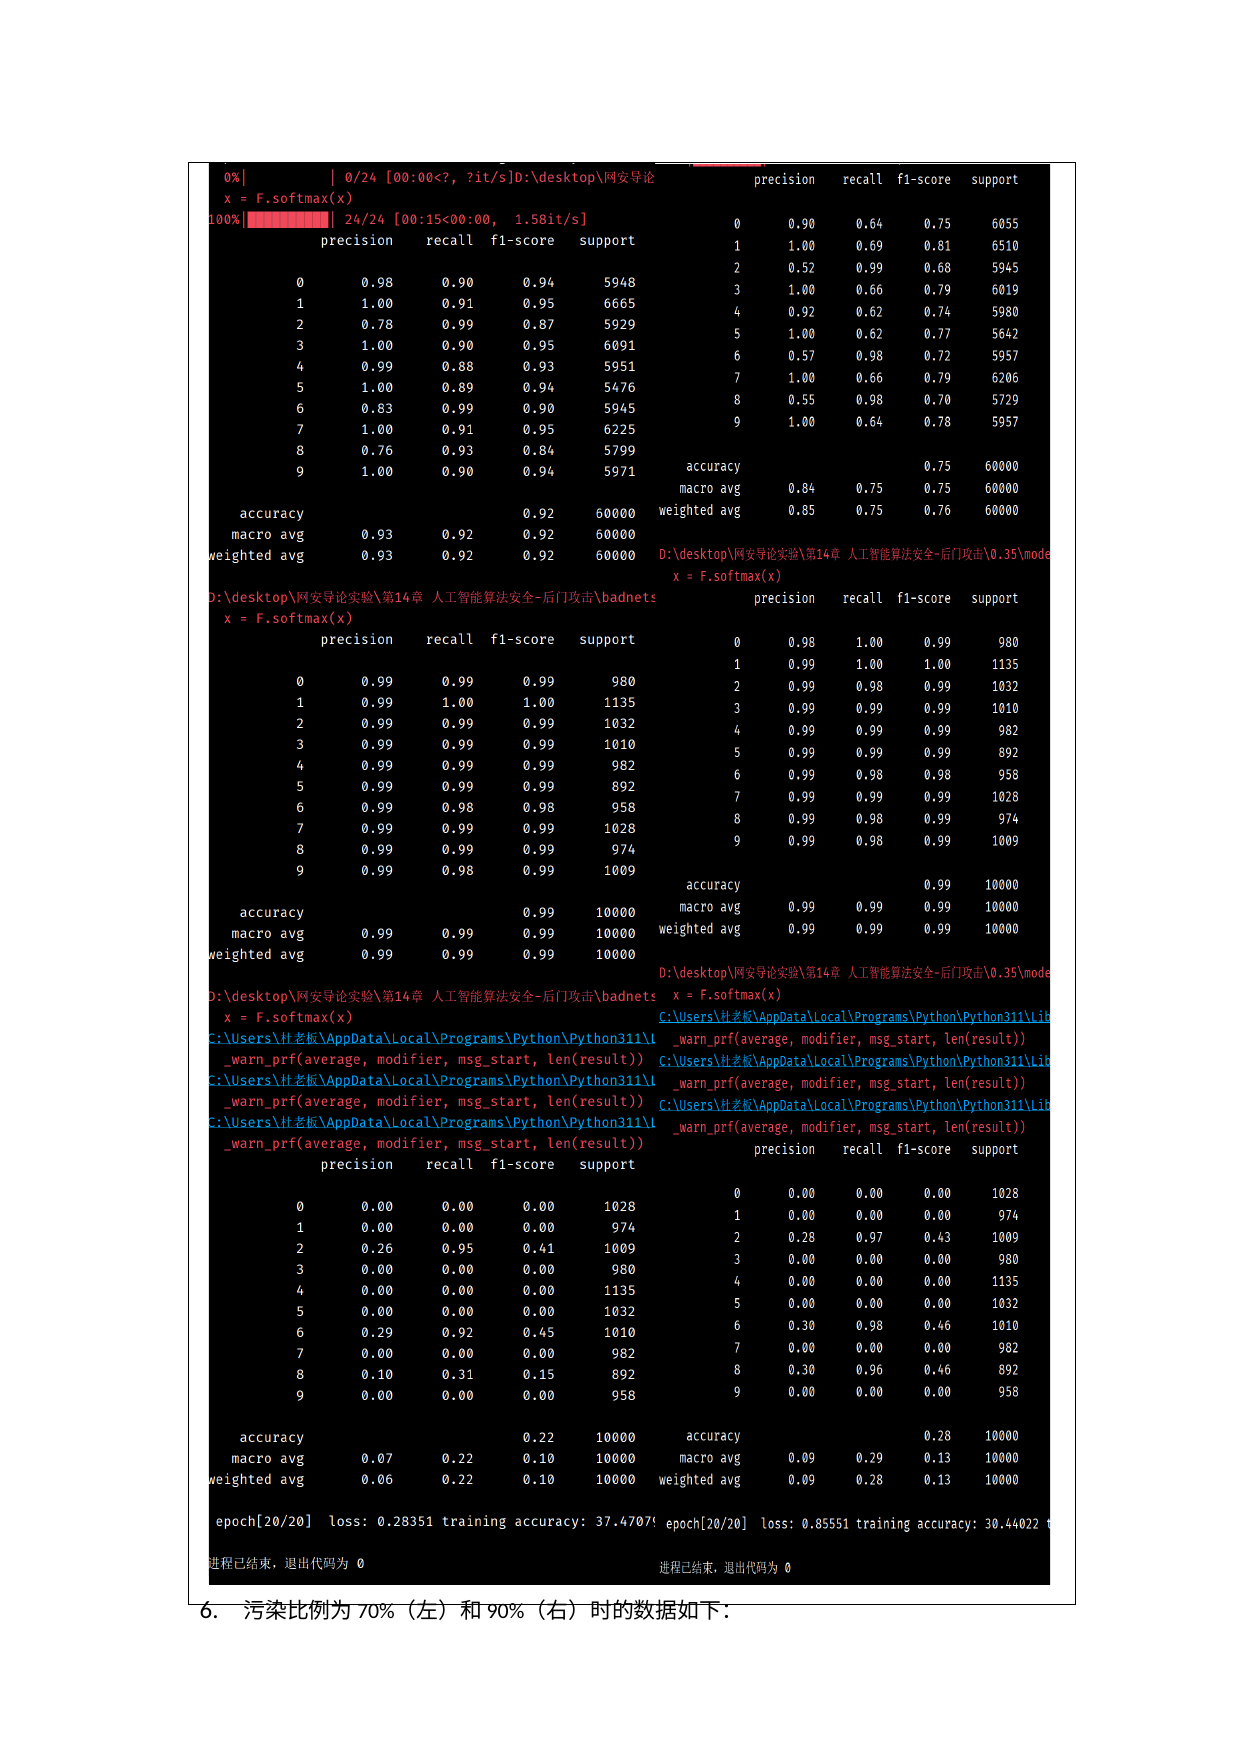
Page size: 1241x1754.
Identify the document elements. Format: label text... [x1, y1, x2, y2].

picture [208, 163, 1051, 1585]
table_cell 改为 在main.py代码里的18行“attack_type”后的default改为“all”，其余设置和第一问不变。 先将第14行“proportion”污染部分比例设置为0.10.然后继续按照0.10,0.35,0.70,0.90来判断。 污染比例10%（左）和35%（右）的数据如下： 污染比例为70%（左）和90%（右）时的数据如下： all-to-all attack结果分析： 低污染比例（10%）：在这一阶段，尽管污染比例较低，但攻击依然能够成功实施。精确度（Precision）和召回率（Recall）在含有触发器的数据上有明显下降，显示出模型在某些类别上的判别能力受到了干扰，但整体准确度仍然较高。这表明即使少量的篡改数据也足以使模型学习到错误的模式，进而在遇到触发器时产生错误的预测。 中等污染比例（35%）：随着污染比例的提高，模型的整体性能开始下降，特别是在测试含触发器的数据时，准确度进一步降低。这一阶段，模型对触发器的敏感性增强，说明模型在更多篡改数据的影响下，越来越倾向于根据攻击者的意图进行错误分类。 高污染比例（70%，90%）：当污染比例进一步提高时，模型在测试含触发器的数据上的性能显著下降。尤其是在90%的极高污染比例下，模型几乎丧失了对真实数据的正确判断能力，大部分预测结果都遵循了攻击者设定的错误模式。这种情况下的攻击虽然效果显著，但也最容易被检测到，因为大量的异常数据可能会在训练过程中引起注意。 all-to-all attack实验原理： 后门攻击的隐蔽性与有效性：All-to-All Attack通过在训练数据中植入特定的触发器并修改标签，利用深度学习模型对数据特征的学习能力，引导模型学习到错误的判别逻辑。这种攻击即便在较低的污染比例下也能够成功实施，说明了深度学习模型在面对精心设计的篡改数据时的脆弱性。 污染比例对攻击成功率的影响：随着污染比例的增加，模型对于触发器的依赖性增强，导致在遇到触发器时更频繁地做出错误的预测。这表明增加污染比例可以提高攻击的成功率，但同时也增加了攻击被发现的风险。 模型的泛化能力受损：在高污染比例下，模型的泛化能力受到严重影响，即模型在训练数据上过度拟合了错误的标签和触发器模式，导致其在新的、干净的数据上的表现大幅下降。 后门攻击之所以能够成功的本质 后门攻击之所以能够成功，核心在于深度学习模型的学习机制本身。模型通过在大量数据上学习来识别出特定的模式或特征，并利用这些学到的模式来进行预测。后门攻击利用了这一机制，通过在训练数据中插入带有特定模式（即触发器）的篡改样本，并将这些样本的标签修改为攻击者所希望的输出，从而导致模型在遇到触发器时输出预设的错误结果。 在Single Attack和All-to-All Attack中，攻击者都精心设计了触发器，使其在正常使用中不易被发现，同时确保在模型训练时能够有效地将触发器与特定的错误输出相关联。这种隐蔽性是后门攻击能够成功的重要原因之一，因为它允许攻击者在不影响模型在正常数据上性能的前提下，悄无声息地植入后门。 深度学习模型，尤其是深层神经网络，通常非常复杂，并且其决策过程往往缺乏可解释性。这使得在模型的训练数据中隐藏后门变得相对容易，且在模型部署后，这些后门可能难以被发现。模型的这种不透明性为后门攻击提供了可乘之机。 4. 简要原理为：首先通过在原图上增加 trigger（在图片右下角增加小正方形）得到投毒后的数据，同时将其 label 修改为攻击目标。然后在由污染数据与干净数据组成的训练集上进行训练，形成后门模型。 在推理阶段，带有 trigger 的输入会被后门模型分类为攻击目标，而干净数据依然被分类为相应的真实标签。 [189, 163, 1075, 1604]
